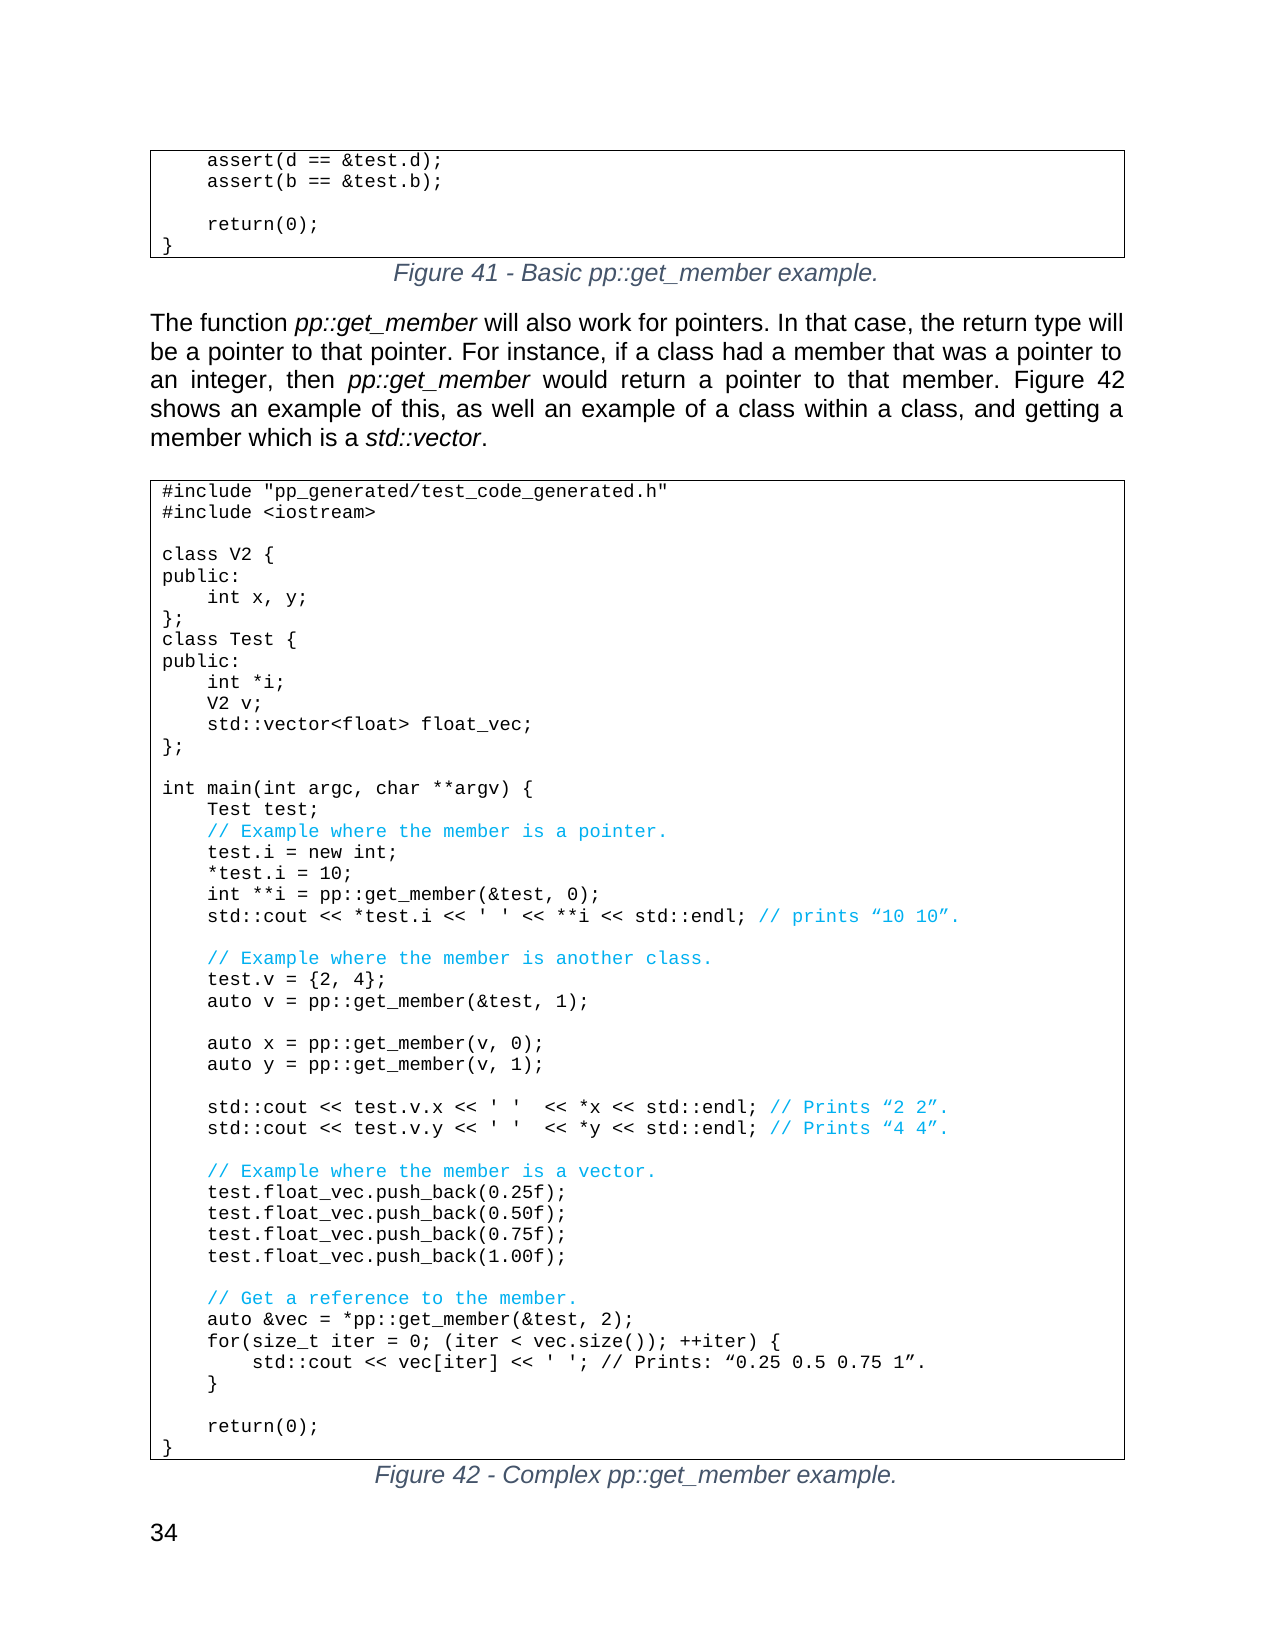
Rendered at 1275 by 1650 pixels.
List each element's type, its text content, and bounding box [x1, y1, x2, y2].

text The function pp::get_member will also work for pointers. In that case, the return type will be a pointer to that pointer. For instance, if a class had a member that was a pointer to an integer, then pp::get_member would return a pointer to that member. Figure 42 shows an example of this, as well an example of a class within a class, and getting a member which is a std::vector. [150, 308, 1125, 452]
text Figure 41 - Basic pp::get_member example. [150, 258, 1125, 287]
picture [524, 827, 529, 835]
picture [524, 1167, 529, 1175]
picture [524, 954, 529, 962]
table_header #include "pp_generated/test_code_generated.h" #include <iostream> class V2 { public: int x, y; }; class Test { public: int *i; V2 v; std::vector<float> float_vec; }; int main(int argc, char **argv) { Test test; // Example where the member is a pointer. test.i = new int; *test.i = 10; int **i = pp::get_member(&test, 0); std::cout << *test.i << ' ' << **i << std::endl; // prints “10 10”. // Example where the member is another class. test.v = {2, 4}; auto v = pp::get_member(&test, 1); auto x = pp::get_member(v, 0); auto y = pp::get_member(v, 1); std::cout << test.v.x << ' ' << *x << std::endl; // Prints “2 2”. std::cout << test.v.y << ' ' << *y << std::endl; // Prints “4 4”. // Example where the member is a vector. test.float_vec.push_back(0.25f); test.float_vec.push_back(0.50f); test.float_vec.push_back(0.75f); test.float_vec.push_back(1.00f); // Get a reference to the member. auto &vec = *pp::get_member(&test, 2); for(size_t iter = 0; (iter < vec.size()); ++iter) { std::cout << vec[iter] << ' '; // Prints: “0.25 0.5 0.75 1”. } return(0); } [151, 481, 1124, 1459]
text Figure 42 - Complex pp::get_member example. [150, 1460, 1125, 1489]
